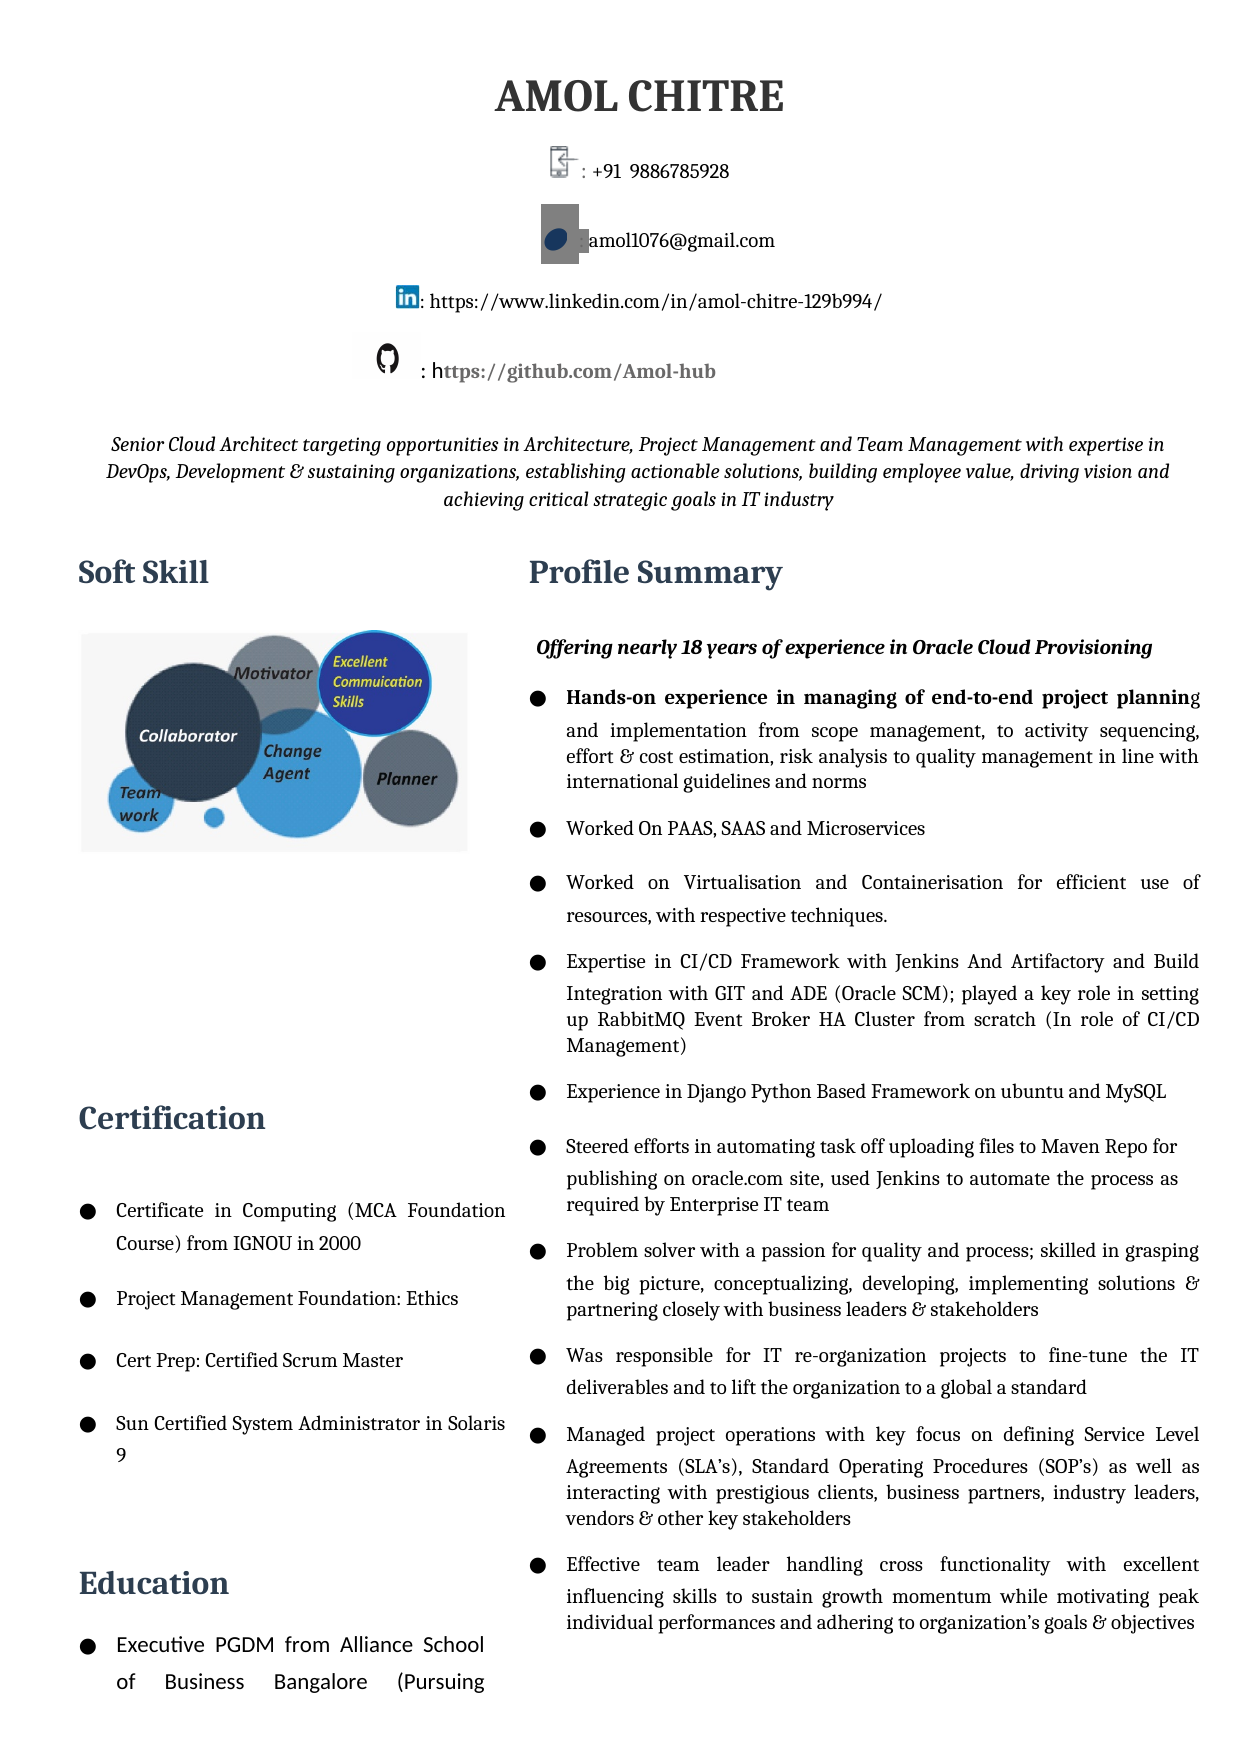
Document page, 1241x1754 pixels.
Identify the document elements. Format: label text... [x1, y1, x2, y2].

table_header AMOL CHITRE : +91 9886785928 : amol1076@gmail.com : https://www.linkedin.com/in/amol-chitre-129b994/ : https://github.com/Amol-hub [68, 70, 1211, 432]
table_cell Senior Cloud Architect targeting opportunities in Architecture, Project Management and Team Management with expertise in DevOps, Development & sustaining organizations, establishing actionable solutions, building employee value, driving vision and achieving critical strategic goals in IT industry [68, 432, 1211, 553]
picture [352, 332, 421, 379]
picture [549, 146, 581, 178]
picture [78, 630, 470, 854]
picture [395, 289, 420, 309]
